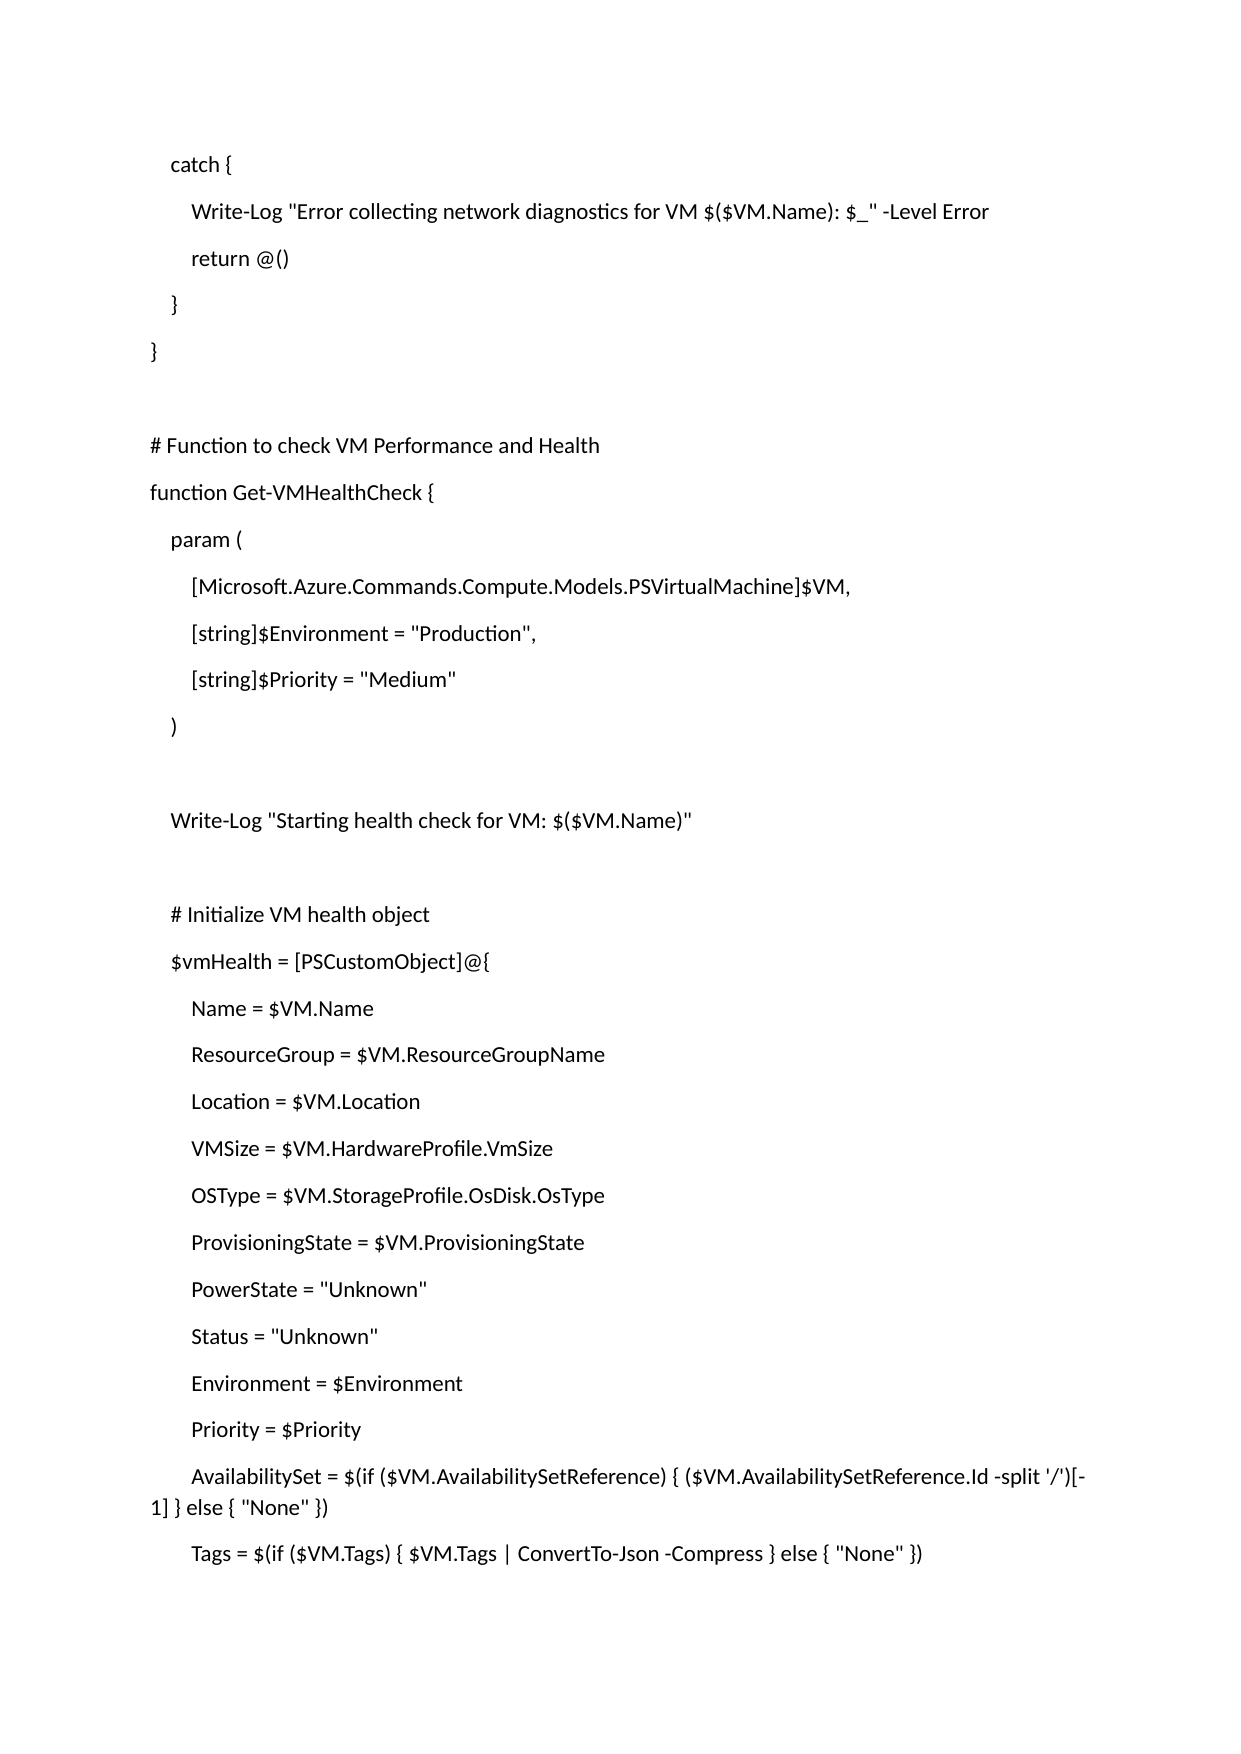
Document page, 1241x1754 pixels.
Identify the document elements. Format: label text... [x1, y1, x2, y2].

text Name = $VM.Name [150, 994, 1090, 1022]
text # Function to check VM Performance and Health [150, 431, 1090, 459]
text Priority = $Priority [150, 1416, 1090, 1444]
text } [150, 291, 1090, 319]
text $vmHealth = [PSCustomObject]@{ [150, 947, 1090, 975]
text Write-Log "Error collecting network diagnostics for VM $($VM.Name): $_" -Level Error [150, 197, 1090, 225]
text AvailabilitySet = $(if ($VM.AvailabilitySetReference) { ($VM.AvailabilitySetReference.Id -split '/')[-1] } else { "None" }) [150, 1462, 1090, 1521]
text VMSize = $VM.HardwareProfile.VmSize [150, 1134, 1090, 1162]
text [Microsoft.Azure.Commands.Compute.Models.PSVirtualMachine]$VM, [150, 572, 1090, 600]
text Location = $VM.Location [150, 1087, 1090, 1116]
text Environment = $Environment [150, 1369, 1090, 1397]
text ) [150, 712, 1090, 741]
text param ( [150, 525, 1090, 553]
text catch { [150, 150, 1090, 178]
text return @() [150, 244, 1090, 272]
text [string]$Priority = "Medium" [150, 666, 1090, 694]
text Status = "Unknown" [150, 1322, 1090, 1350]
text Write-Log "Starting health check for VM: $($VM.Name)" [150, 806, 1090, 834]
text Tags = $(if ($VM.Tags) { $VM.Tags | ConvertTo-Json -Compress } else { "None" }) [150, 1539, 1090, 1568]
text PowerState = "Unknown" [150, 1275, 1090, 1303]
text OSType = $VM.StorageProfile.OsDisk.OsType [150, 1181, 1090, 1209]
text function Get-VMHealthCheck { [150, 478, 1090, 506]
text # Initialize VM health object [150, 900, 1090, 928]
text } [150, 337, 1090, 366]
text ResourceGroup = $VM.ResourceGroupName [150, 1041, 1090, 1069]
text ProvisioningState = $VM.ProvisioningState [150, 1228, 1090, 1256]
text [string]$Environment = "Production", [150, 619, 1090, 647]
